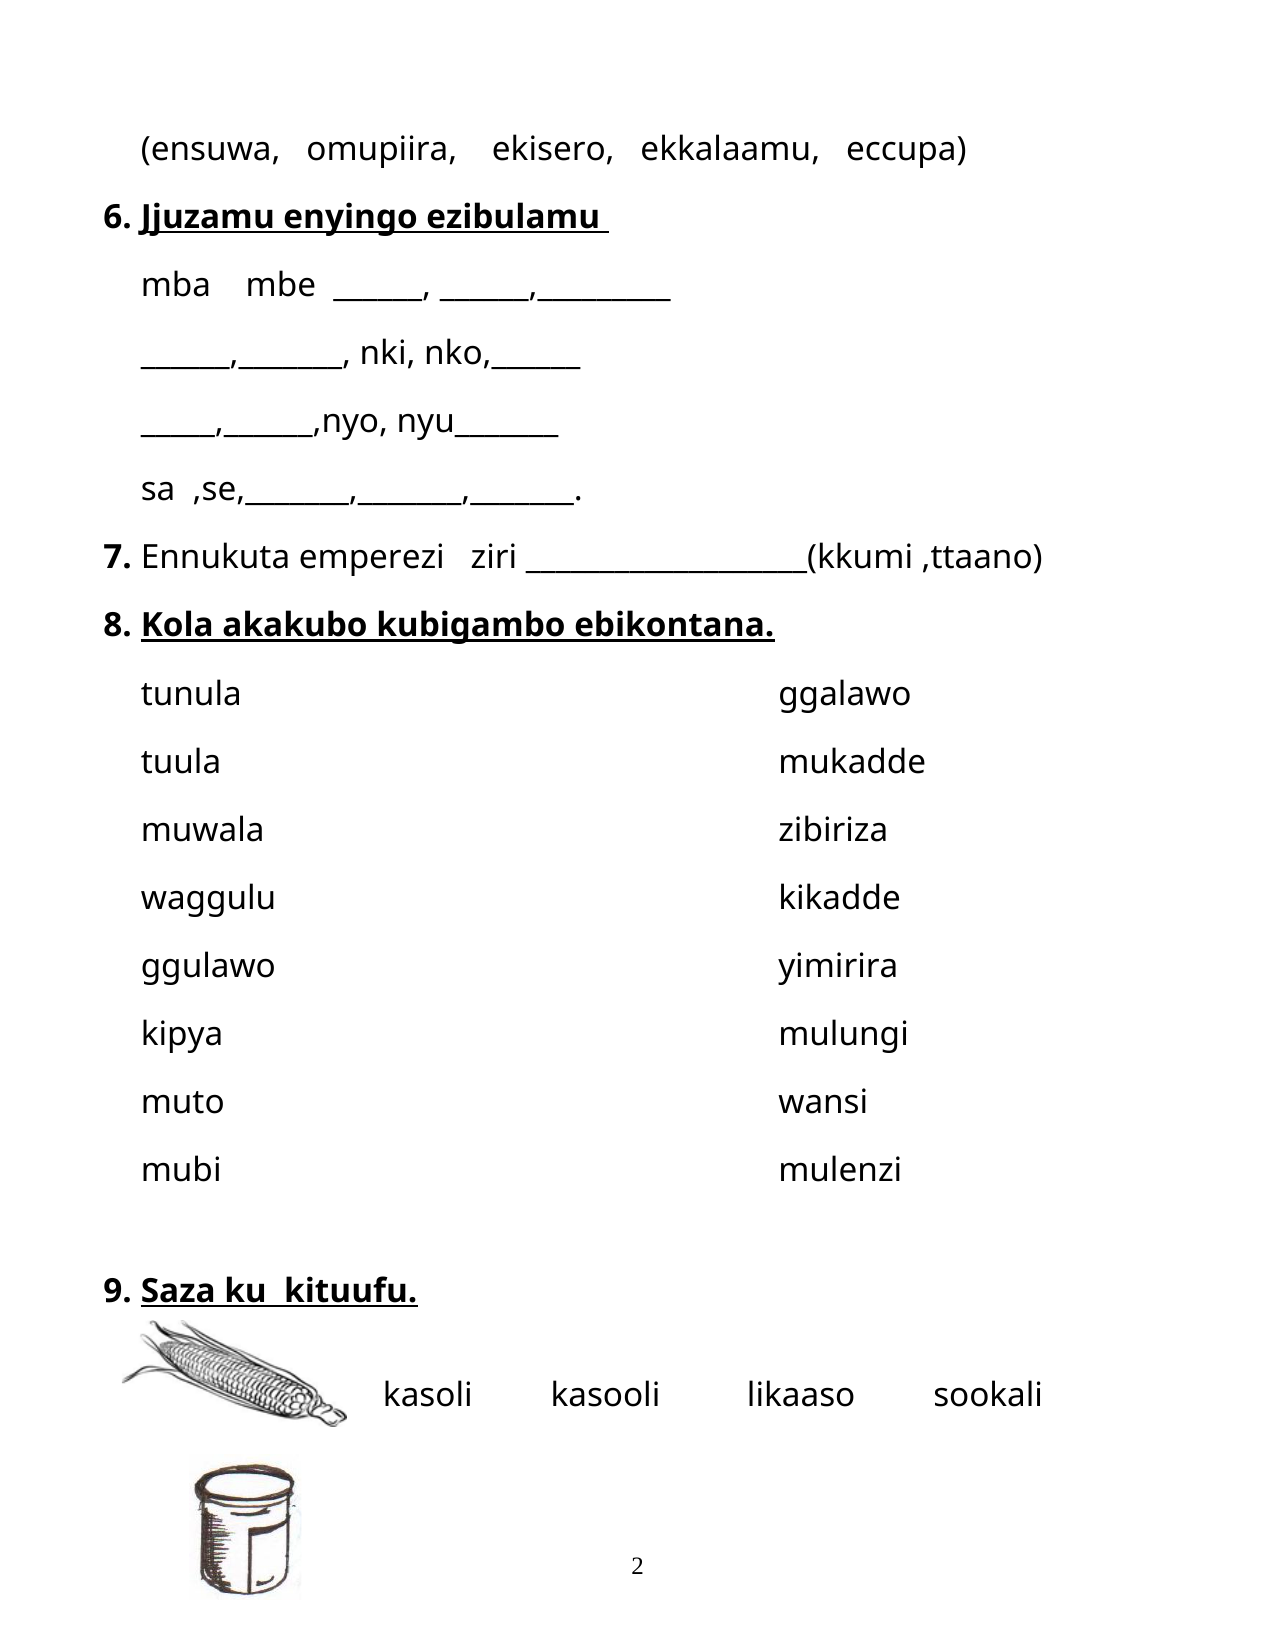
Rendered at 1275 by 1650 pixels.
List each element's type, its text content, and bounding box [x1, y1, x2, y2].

list _____,______,nyo, nyu_______ [141, 397, 1172, 442]
list Saza ku kituufu. [103, 1267, 1172, 1312]
list Kola akakubo kubigambo ebikontana. [103, 601, 1172, 647]
list muto wansi [141, 1078, 1172, 1123]
picture [189, 1454, 302, 1600]
list ggulawo yimirira [141, 942, 1172, 987]
list sa ,se,_______,_______,_______. [141, 465, 1172, 510]
list kipya mulungi [141, 1010, 1172, 1055]
list mubi mulenzi [141, 1146, 1172, 1192]
list tuula mukadde [141, 737, 1172, 783]
list kasoli kasooli likaaso sookali [347, 1371, 1172, 1416]
list muwala zibiriza [141, 806, 1172, 851]
list mba mbe ______, ______,_________ [141, 261, 1172, 306]
list tunula ggalawo [141, 669, 1172, 715]
list ______,_______, nki, nko,______ [141, 329, 1172, 374]
list Jjuzamu enyingo ezibulamu [103, 192, 1172, 238]
list Ennukuta emperezi ziri ___________________(kkumi ,ttaano) [103, 533, 1172, 578]
picture [121, 1320, 347, 1427]
list waggulu kikadde [141, 874, 1172, 919]
list (ensuwa, omupiira, ekisero, ekkalaamu, eccupa) [141, 124, 1172, 170]
